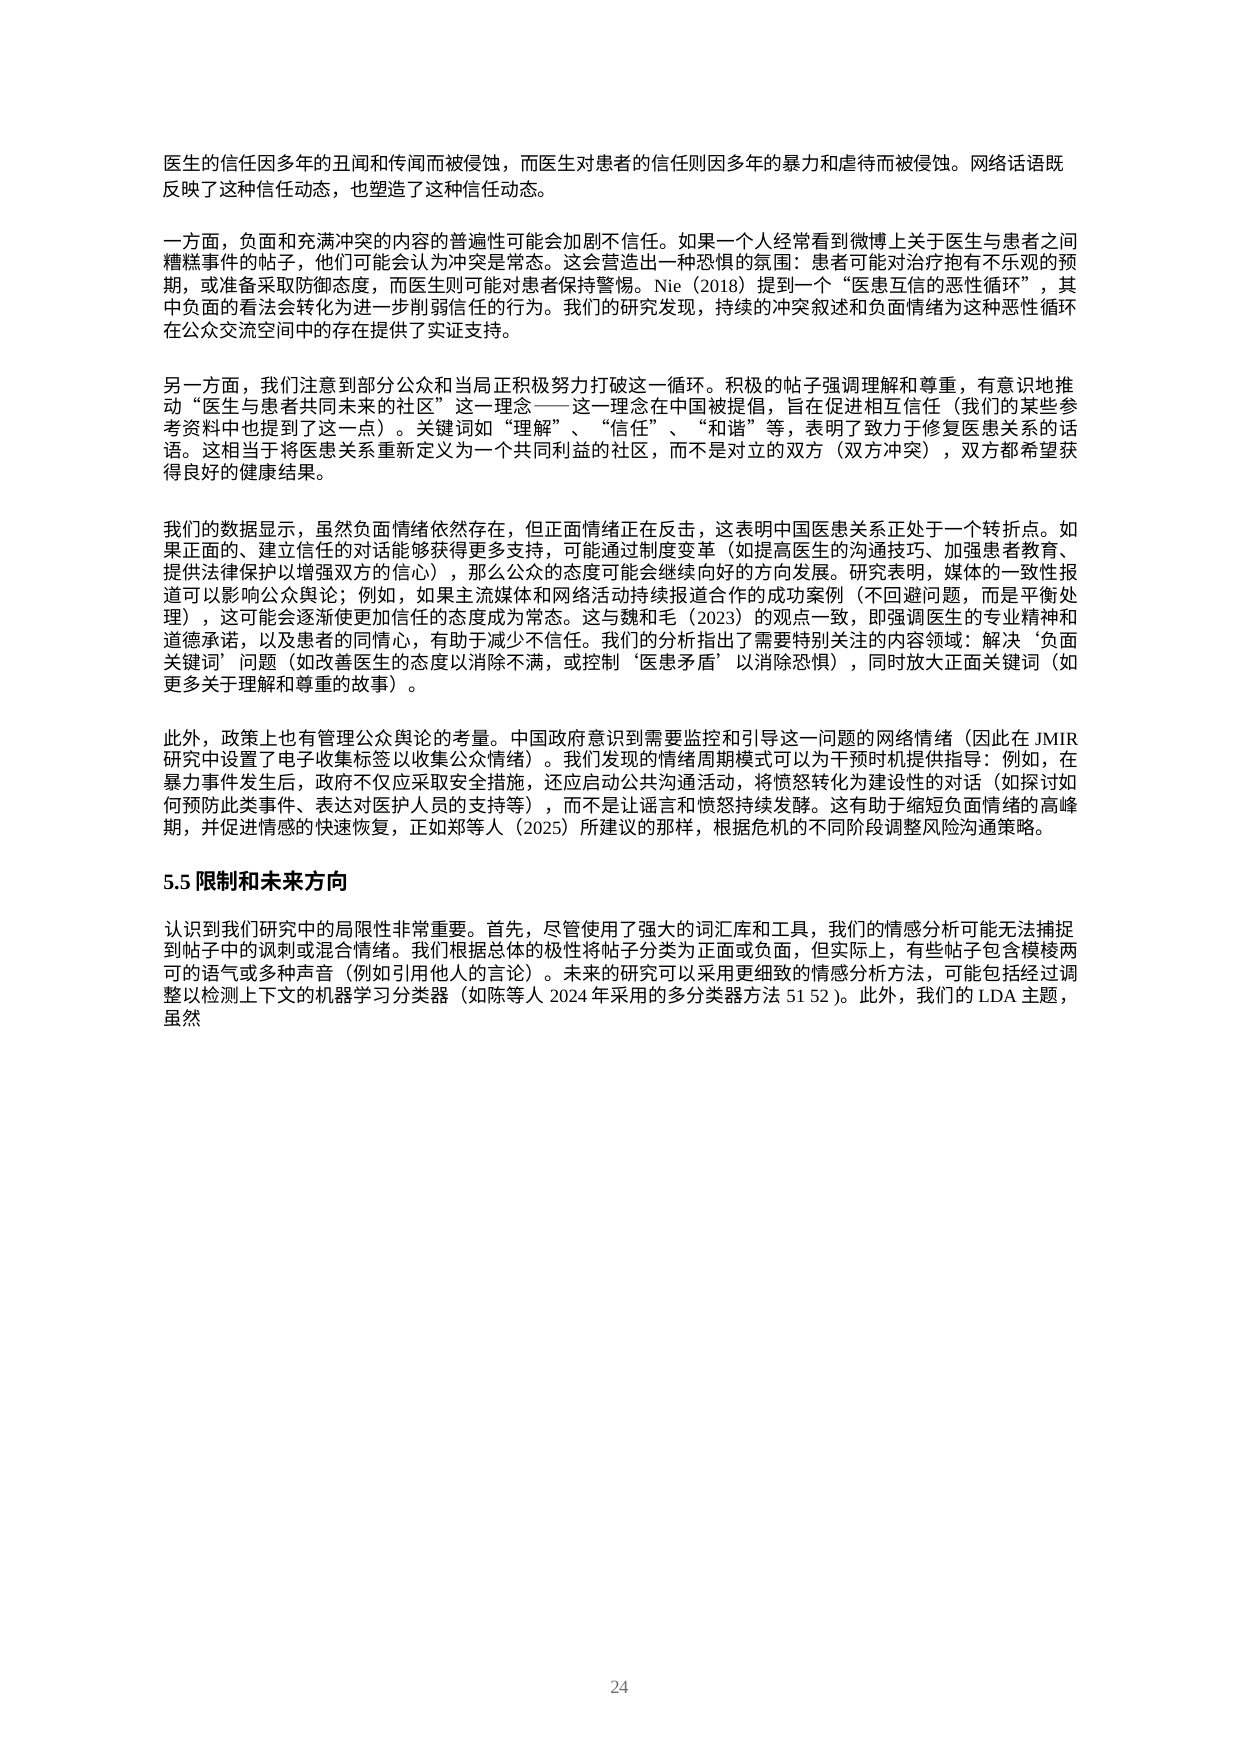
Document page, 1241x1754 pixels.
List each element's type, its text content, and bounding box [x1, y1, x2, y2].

text 另一方面，我们注意到部分公众和当局正积极努力打破这一循环。积极的帖子强调理解和尊重，有意识地推动“医生与患者共同未来的社区”这一理念——这一理念在中国被提倡，旨在促进相互信任（我们的某些参考资料中也提到了这一点）。关键词如“理解”、“信任”、“和谐”等，表明了致力于修复医患关系的话语。这相当于将医患关系重新定义为一个共同利益的社区，而不是对立的双方（双方冲突），双方都希望获得良好的健康结果。 [163, 375, 1078, 485]
text 医生的信任因多年的丑闻和传闻而被侵蚀，而医生对患者的信任则因多年的暴力和虐待而被侵蚀。网络话语既反映了这种信任动态，也塑造了这种信任动态。 [163, 150, 1078, 202]
text 我们的数据显示，虽然负面情绪依然存在，但正面情绪正在反击，这表明中国医患关系正处于一个转折点。如果正面的、建立信任的对话能够获得更多支持，可能通过制度变革（如提高医生的沟通技巧、加强患者教育、提供法律保护以增强双方的信心），那么公众的态度可能会继续向好的方向发展。研究表明，媒体的一致性报道可以影响公众舆论；例如，如果主流媒体和网络活动持续报道合作的成功案例（不回避问题，而是平衡处理），这可能会逐渐使更加信任的态度成为常态。这与魏和毛（2023）的观点一致，即强调医生的专业精神和道德承诺，以及患者的同情心，有助于减少不信任。我们的分析指出了需要特别关注的内容领域：解决‘负面关键词’问题（如改善医生的态度以消除不满，或控制‘医患矛盾’以消除恐惧），同时放大正面关键词（如更多关于理解和尊重的故事）。 [163, 518, 1078, 697]
text 一方面，负面和充满冲突的内容的普遍性可能会加剧不信任。如果一个人经常看到微博上关于医生与患者之间糟糕事件的帖子，他们可能会认为冲突是常态。这会营造出一种恐惧的氛围：患者可能对治疗抱有不乐观的预期，或准备采取防御态度，而医生则可能对患者保持警惕。Nie（2018）提到一个“医患互信的恶性循环”，其中负面的看法会转化为进一步削弱信任的行为。我们的研究发现，持续的冲突叙述和负面情绪为这种恶性循环在公众交流空间中的存在提供了实证支持。 [163, 231, 1078, 342]
text 此外，政策上也有管理公众舆论的考量。中国政府意识到需要监控和引导这一问题的网络情绪（因此在JMIR研究中设置了电子收集标签以收集公众情绪）。我们发现的情绪周期模式可以为干预时机提供指导：例如，在暴力事件发生后，政府不仅应采取安全措施，还应启动公共沟通活动，将愤怒转化为建设性的对话（如探讨如何预防此类事件、表达对医护人员的支持等），而不是让谣言和愤怒持续发酵。这有助于缩短负面情绪的高峰期，并促进情感的快速恢复，正如郑等人（2025）所建议的那样，根据危机的不同阶段调整风险沟通策略。 [163, 727, 1078, 840]
text 认识到我们研究中的局限性非常重要。首先，尽管使用了强大的词汇库和工具，我们的情感分析可能无法捕捉到帖子中的讽刺或混合情绪。我们根据总体的极性将帖子分类为正面或负面，但实际上，有些帖子包含模棱两可的语气或多种声音（例如引用他人的言论）。未来的研究可以采用更细致的情感分析方法，可能包括经过调整以检测上下文的机器学习分类器（如陈等人2024年采用的多分类器方法51 52 )。此外，我们的LDA主题，虽然 [163, 918, 1078, 1030]
text 5.5限制和未来方向 [163, 871, 1078, 894]
